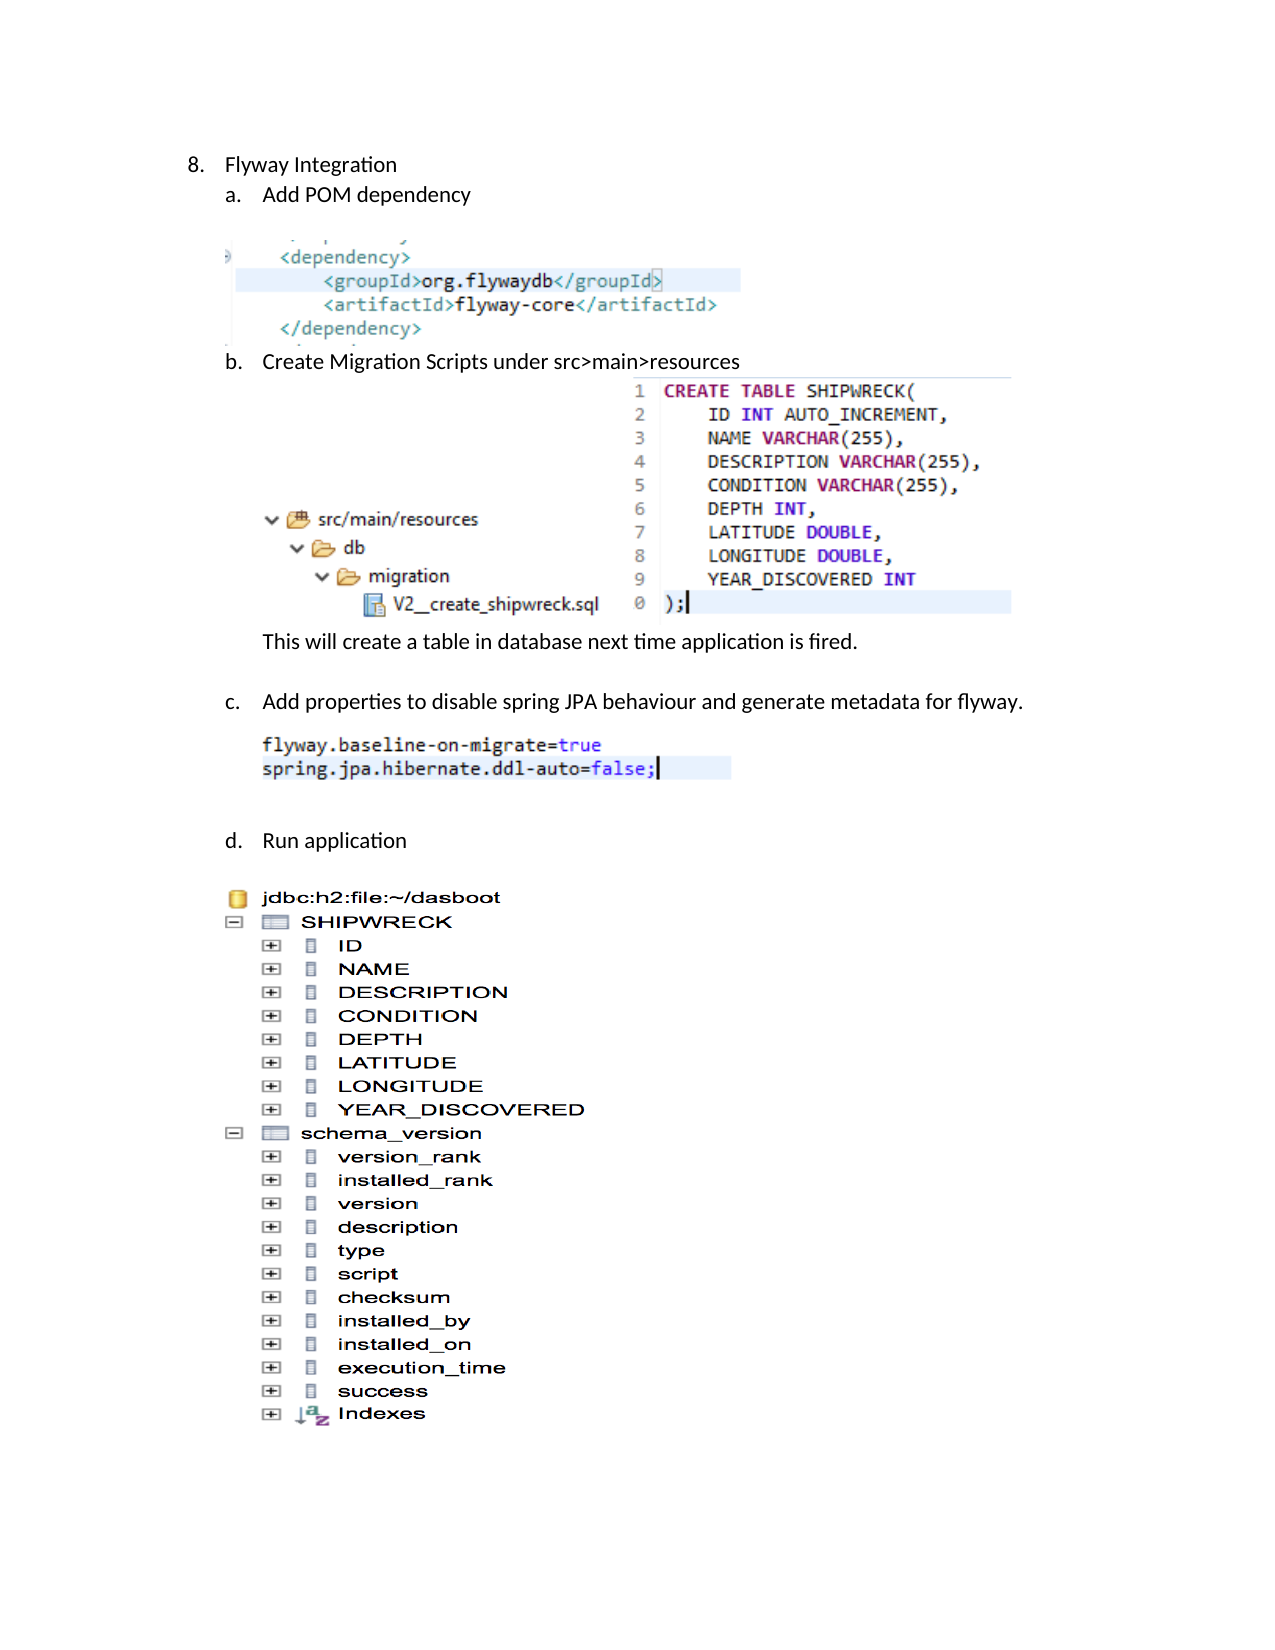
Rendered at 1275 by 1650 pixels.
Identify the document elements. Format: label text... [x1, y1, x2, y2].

picture [262, 717, 732, 794]
picture [225, 886, 611, 1429]
list Add POM dependency [225, 180, 1125, 208]
picture [262, 507, 629, 625]
list Add properties to disable spring JPA behaviour and generate metadata for flyway. [225, 687, 1125, 715]
list This will create a table in database next time application is fired. [262, 627, 1125, 655]
picture [225, 240, 741, 346]
picture [633, 377, 1012, 625]
list Flyway Integration [187, 150, 1125, 178]
list Run application [225, 826, 1125, 854]
list Create Migration Scripts under src>main>resources [225, 347, 1125, 376]
